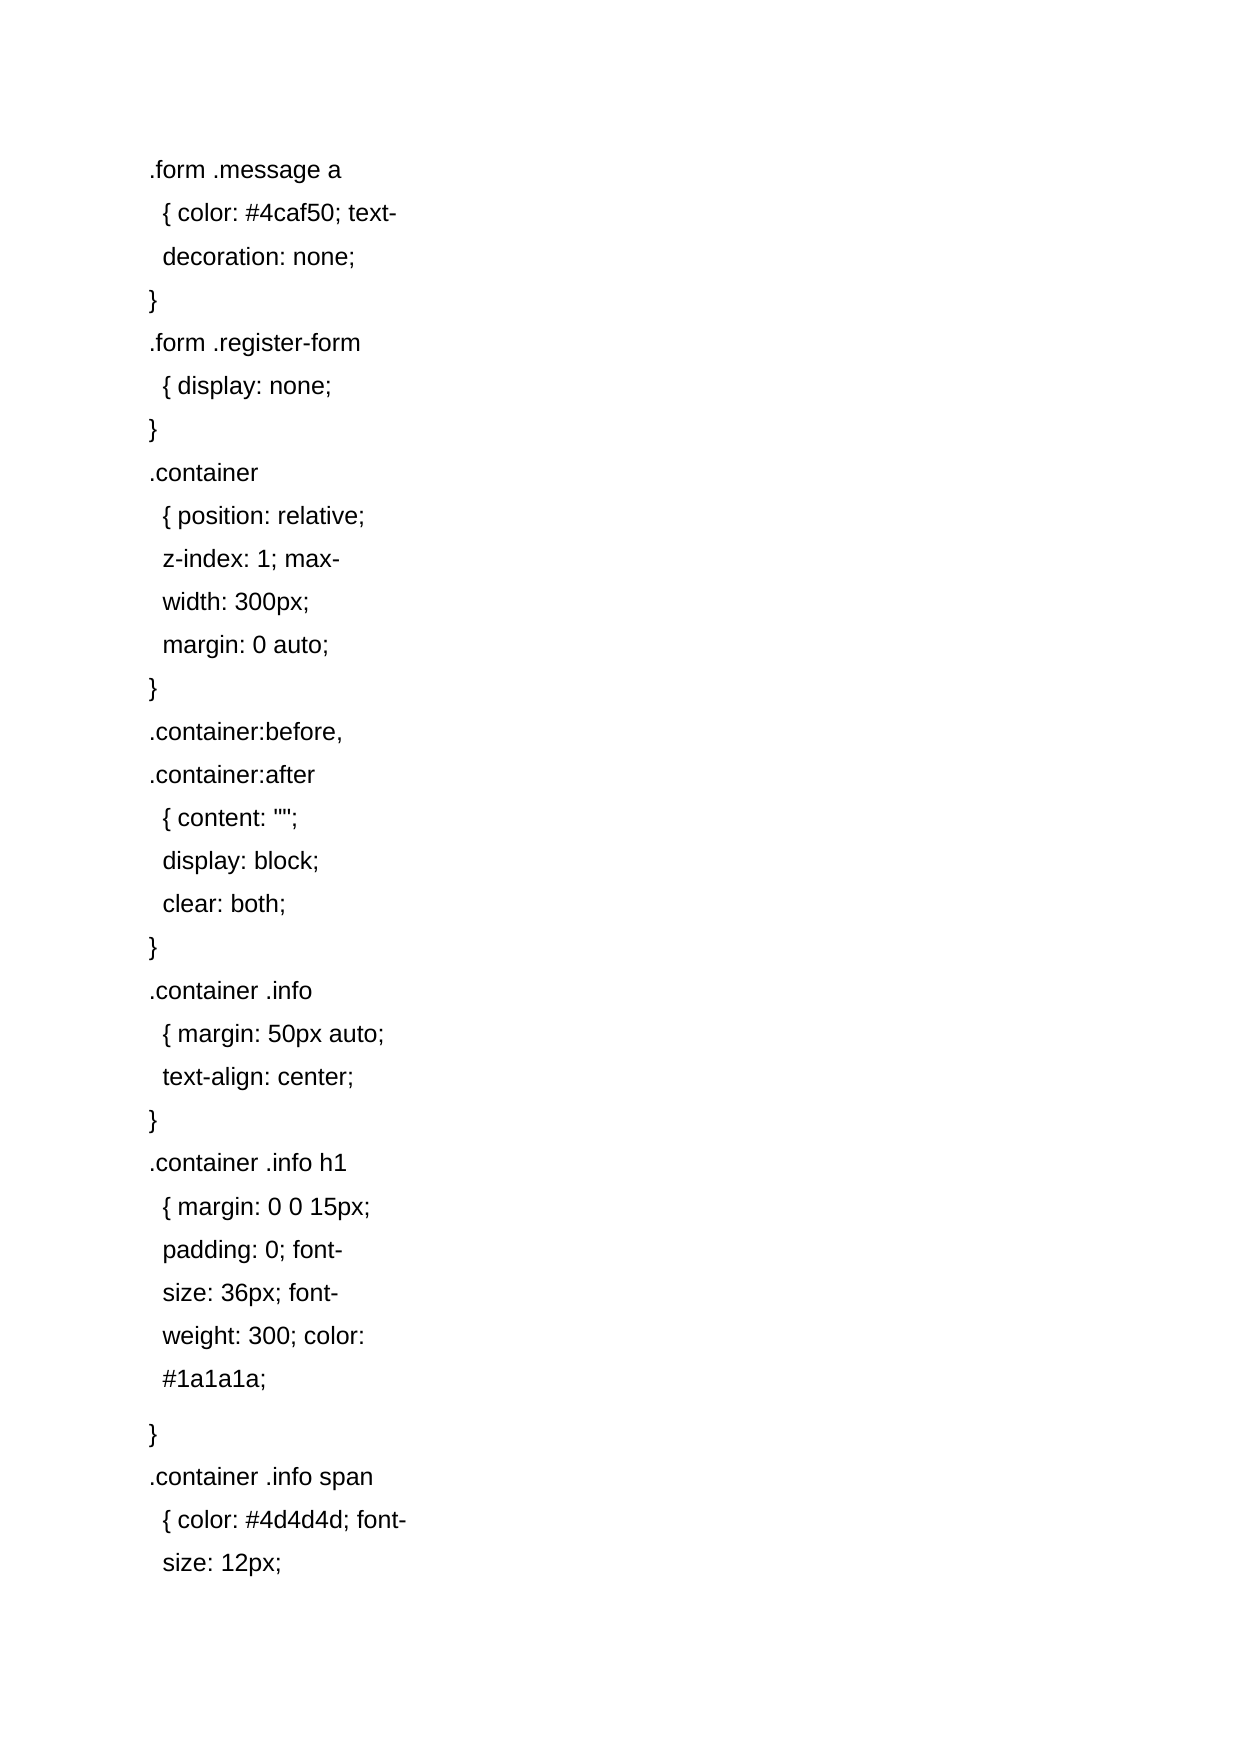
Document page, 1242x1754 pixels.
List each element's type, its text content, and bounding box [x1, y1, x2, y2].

text .container .info { margin: 50px auto; text-align: center; [148, 976, 413, 1091]
text } [148, 673, 1087, 702]
text .form .message a { color: #4caf50; text-decoration: none; [148, 155, 419, 270]
text .container .info h1 { margin: 0 0 15px; padding: 0; font-size: 36px; font-weight: 300; color: #1a1a1a; [148, 1148, 389, 1393]
text .form .register-form { display: none; [148, 328, 463, 400]
text .container:after { content: ""; display: block; clear: both; [148, 760, 369, 918]
text } [148, 1419, 1087, 1448]
text .container:before, [148, 716, 1087, 745]
text } [148, 414, 1087, 443]
text .container .info span { color: #4d4d4d; font-size: 12px; [148, 1462, 438, 1577]
text } [148, 1105, 1087, 1134]
text } [148, 284, 1087, 313]
text .container { position: relative; z-index: 1; max-width: 300px; margin: 0 auto; [148, 457, 368, 659]
text } [148, 932, 1087, 961]
